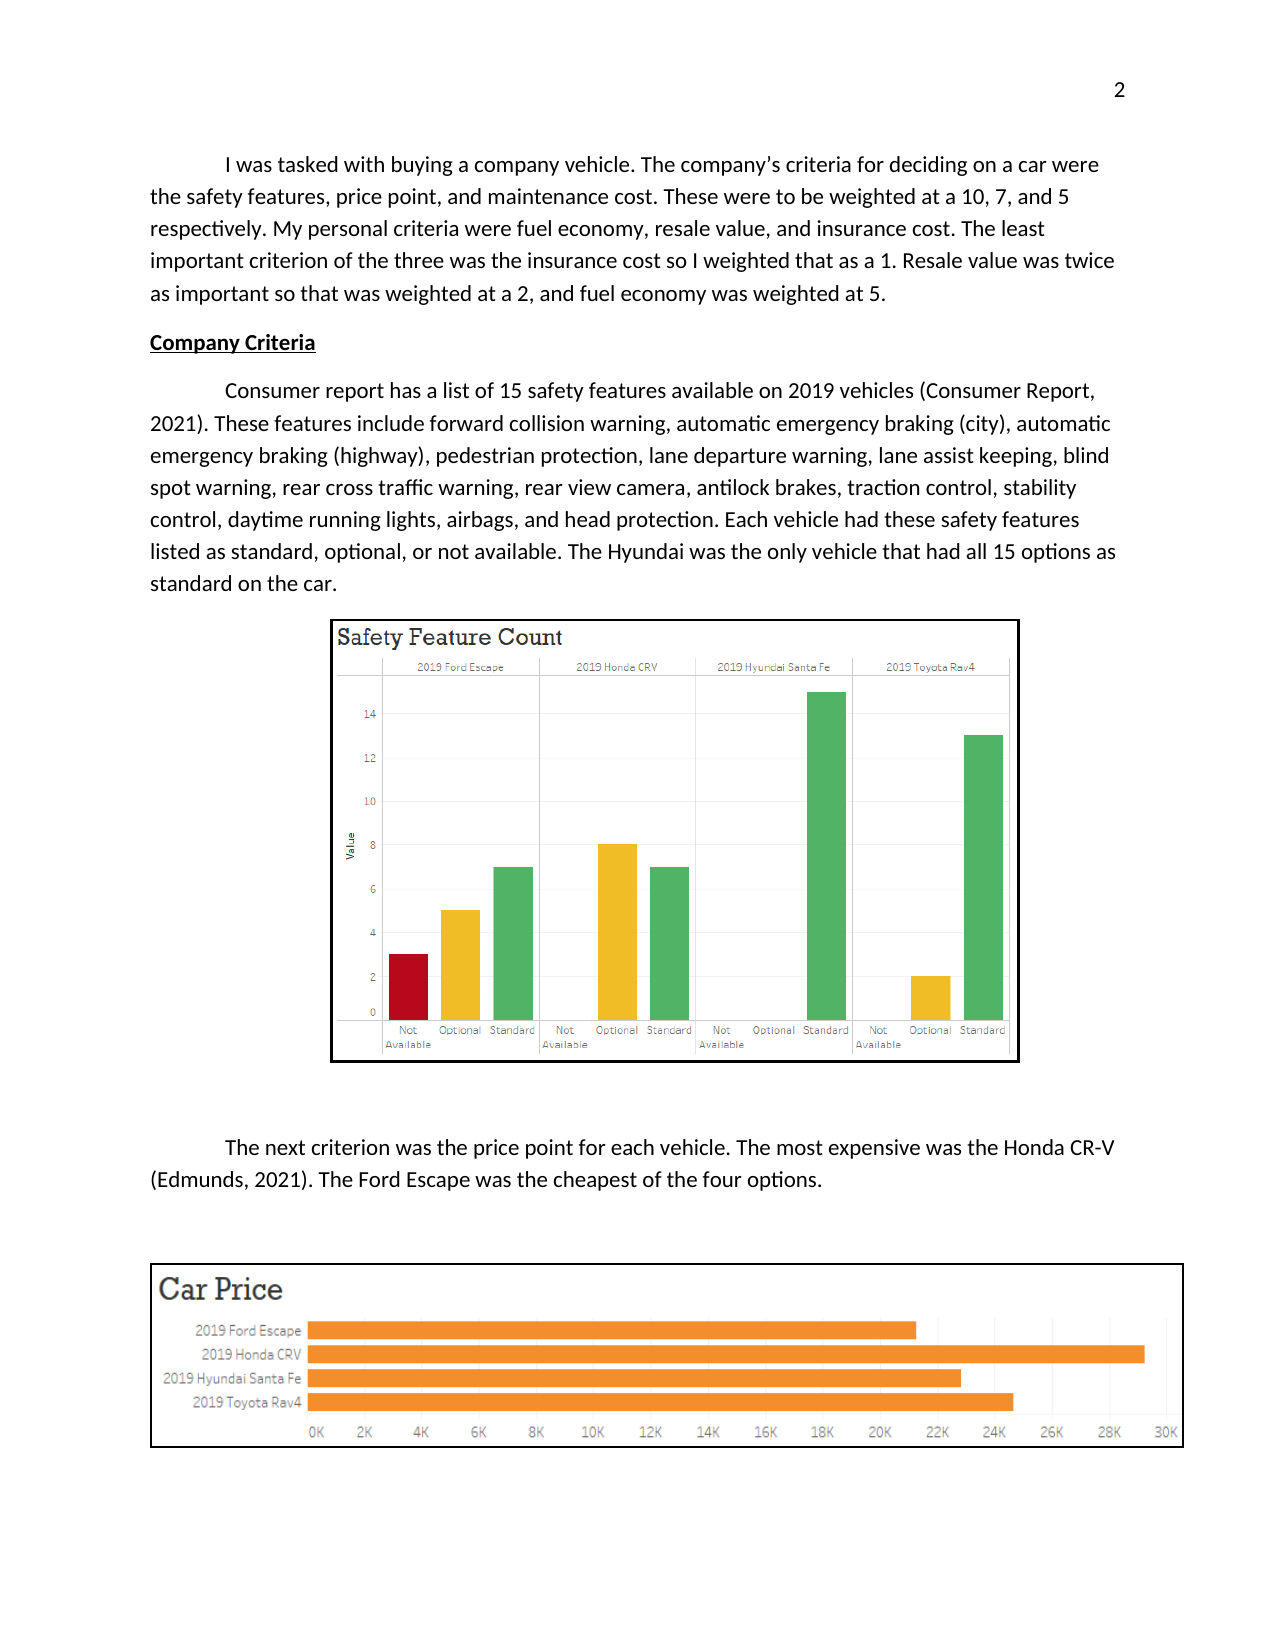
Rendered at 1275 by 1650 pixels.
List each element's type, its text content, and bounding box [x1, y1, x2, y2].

text The next criterion was the price point for each vehicle. The most expensive was the Honda CR-V (Edmunds, 2021). The Ford Escape was the cheapest of the four options. [150, 1133, 1125, 1193]
picture [152, 1265, 1182, 1446]
text Consumer report has a list of 15 safety features available on 2019 vehicles (Consumer Report, 2021). These features include forward collision warning, automatic emergency braking (city), automatic emergency braking (highway), pedestrian protection, lane departure warning, lane assist keeping, blind spot warning, rear cross traffic warning, rear view camera, antilock brakes, traction control, stability control, daytime running lights, airbags, and head protection. Each vehicle had these safety features listed as standard, optional, or not available. The Hyundai was the only vehicle that had all 15 options as standard on the car. [150, 376, 1125, 598]
text I was tasked with buying a company vehicle. The company’s criteria for deciding on a car were the safety features, price point, and maintenance cost. These were to be weighted at a 10, 7, and 5 respectively. My personal criteria were fuel economy, resale value, and insurance cost. The least important criterion of the three was the insurance cost so I weighted that as a 1. Resale value was twice as important so that was weighted at a 2, and fuel economy was weighted at 5. [150, 150, 1125, 307]
picture [333, 621, 1017, 1060]
text Company Criteria [150, 328, 1125, 356]
